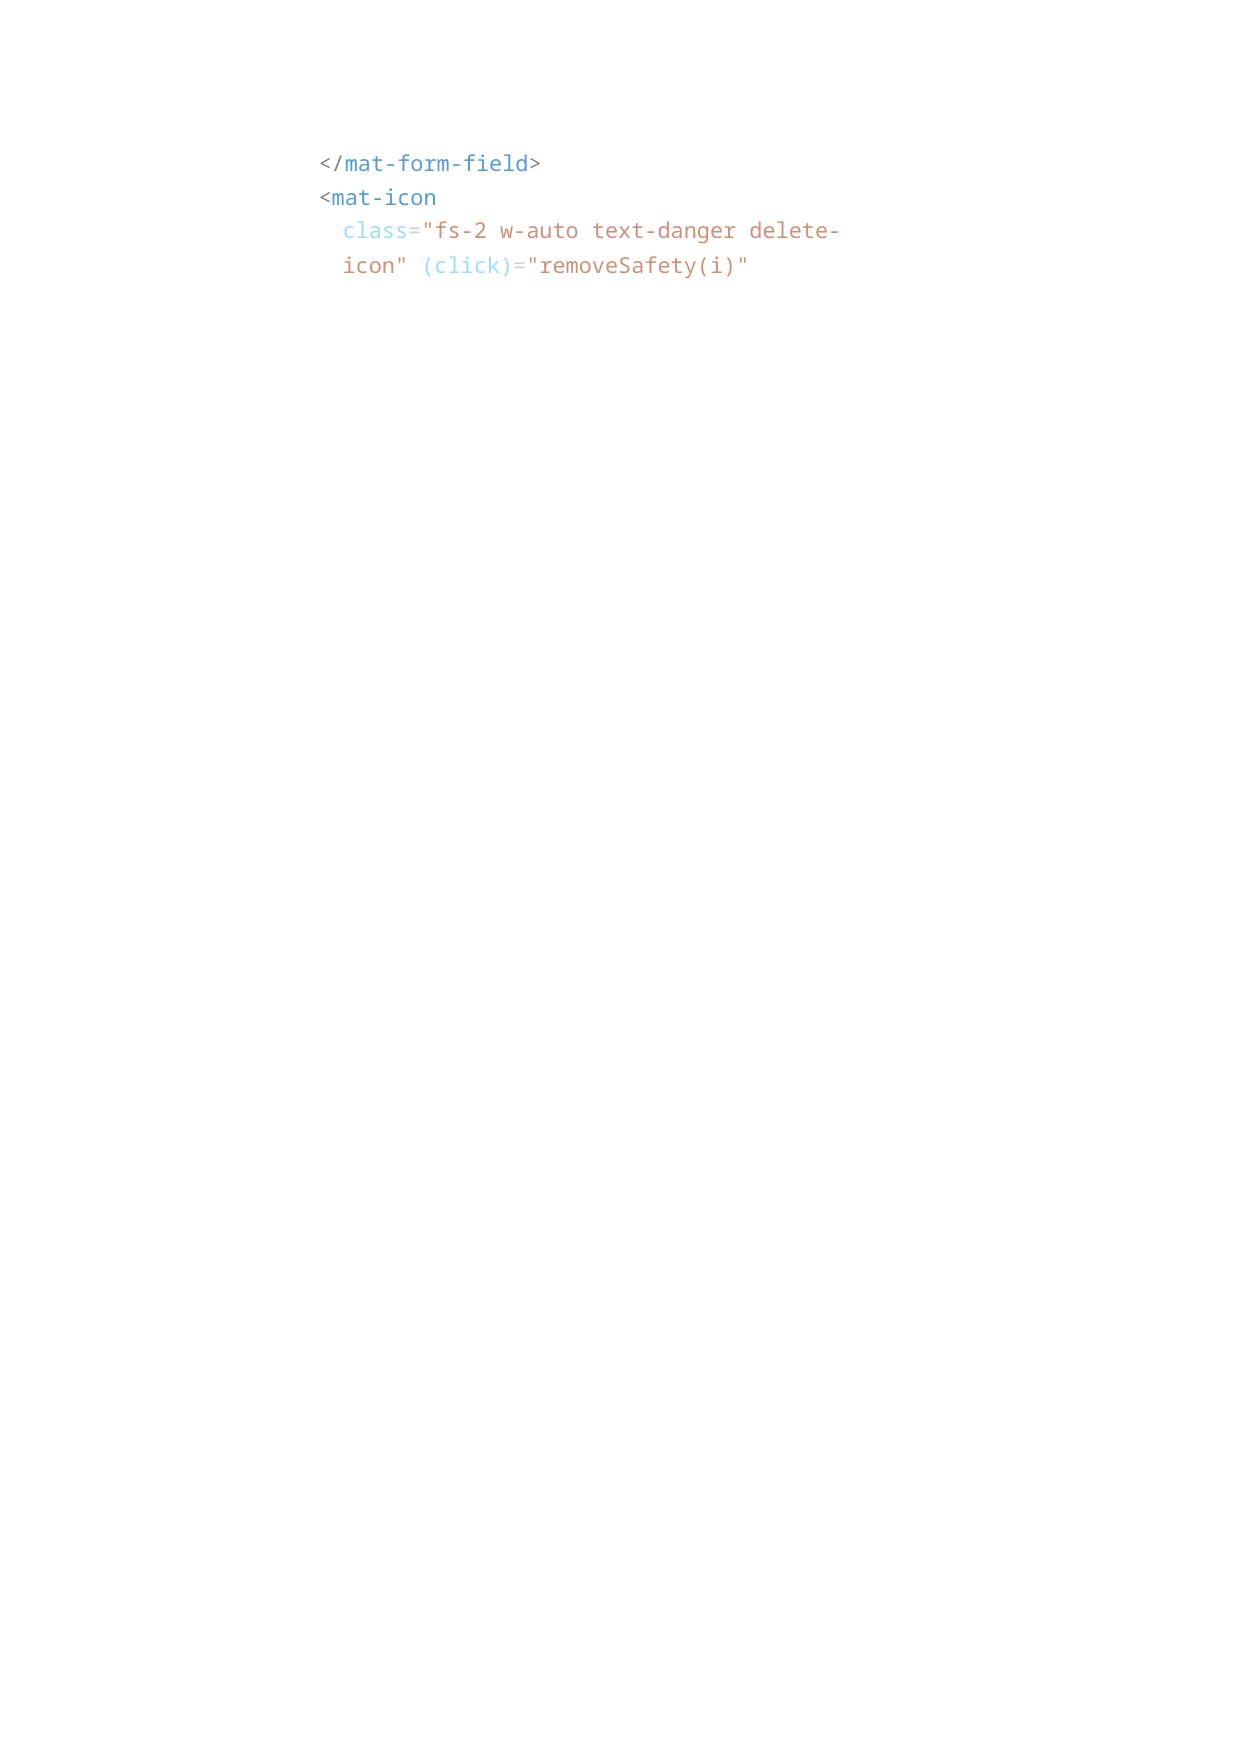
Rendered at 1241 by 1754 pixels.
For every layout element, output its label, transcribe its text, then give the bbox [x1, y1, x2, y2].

text <mat-icon [318, 182, 1105, 212]
text </mat-form-field> [318, 148, 1105, 178]
text class="fs-2 w-auto text-danger delete-icon" (click)="removeSafety(i)" [342, 216, 861, 279]
